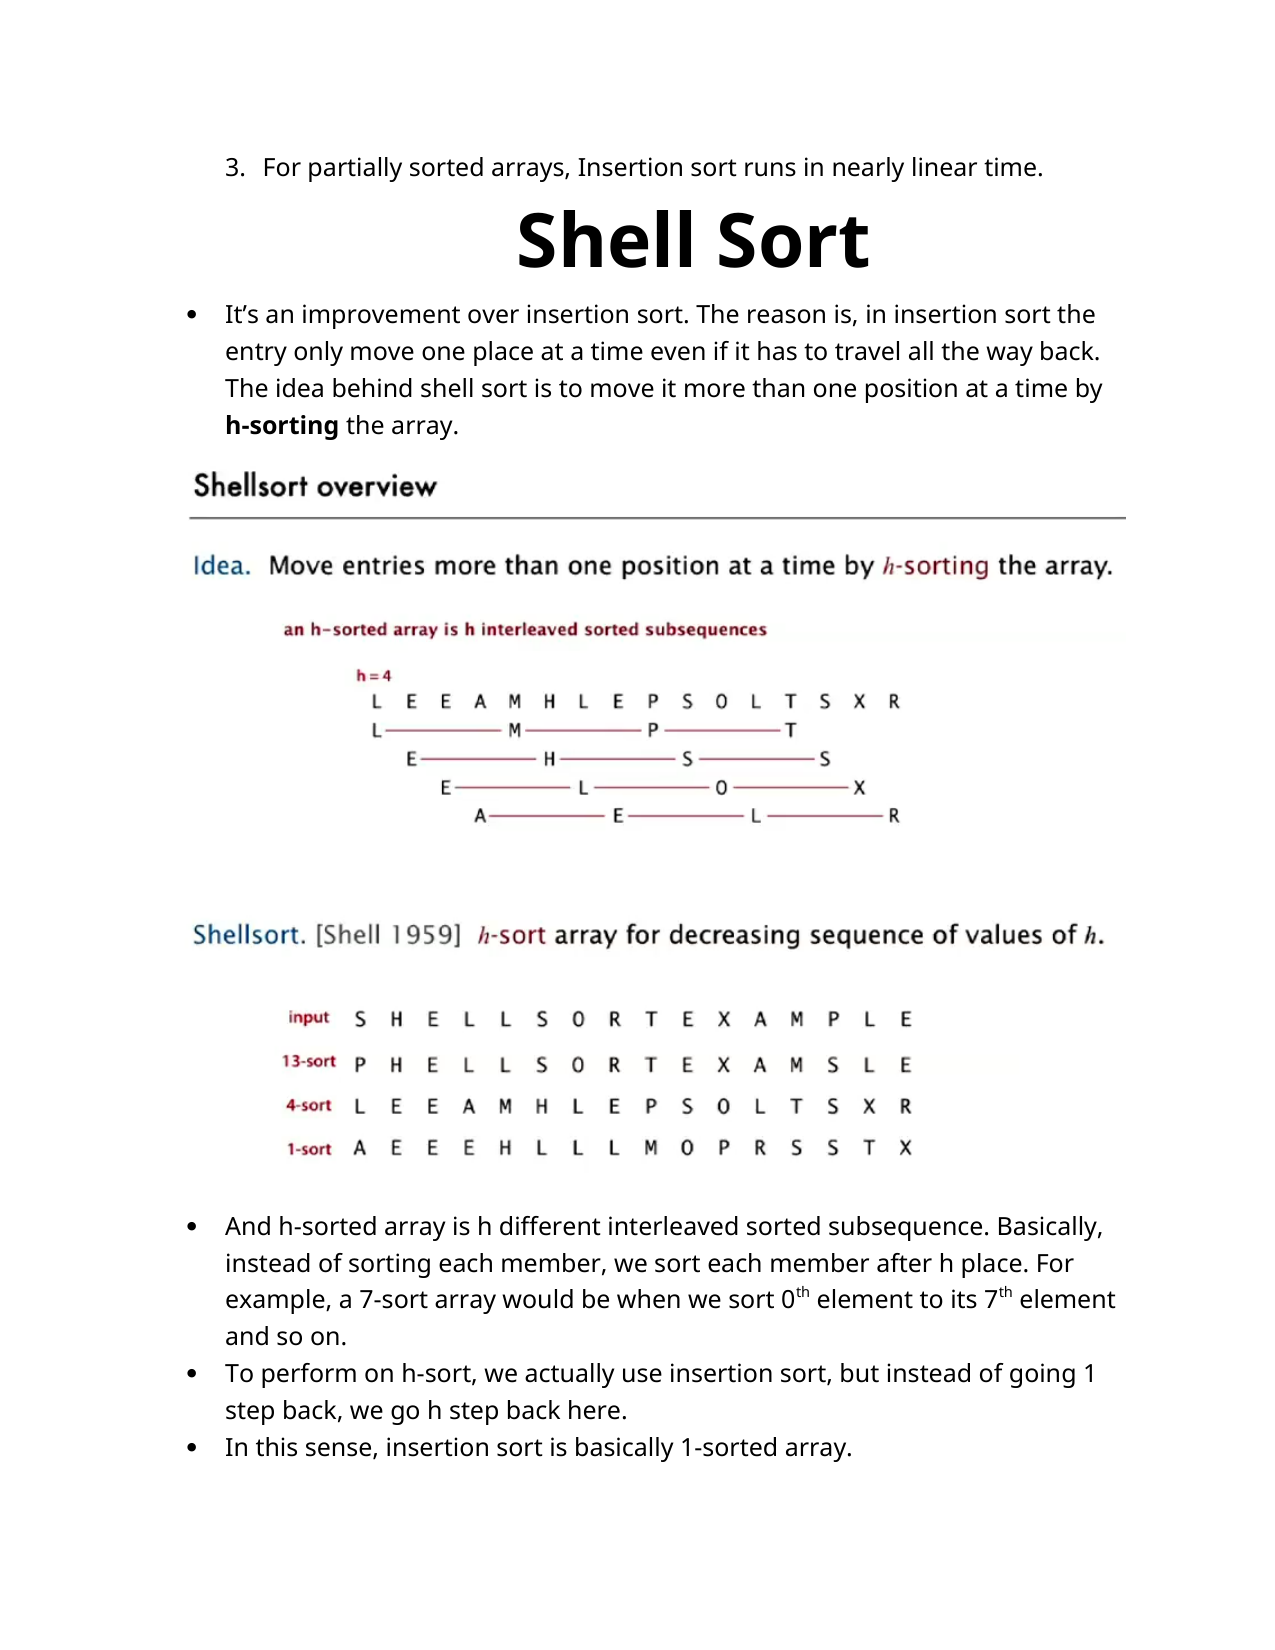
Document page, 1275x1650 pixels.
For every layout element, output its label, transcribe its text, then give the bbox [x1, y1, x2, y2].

list For partially sorted arrays, Insertion sort runs in nearly linear time. [225, 150, 1125, 184]
list It’s an improvement over insertion sort. The reason is, in insertion sort the entry only move one place at a time even if it has to travel all the way back. The idea behind shell sort is to move it more than one position at a time by h-sorting the array. [187, 297, 1125, 441]
list In this sense, insertion sort is basically 1-sorted array. [187, 1429, 1125, 1463]
list And h-sorted array is h different interleaved sorted subsequence. Basically, instead of sorting each member, we sort each member after h place. For example, a 7-sort array would be when we sort 0th element to its 7th element and so on. [187, 1208, 1125, 1353]
list Shell Sort [262, 187, 1125, 289]
list To perform on h-sort, we actually use insertion sort, but instead of going 1 step back, we go h step back here. [187, 1356, 1125, 1426]
picture [150, 460, 1126, 1189]
